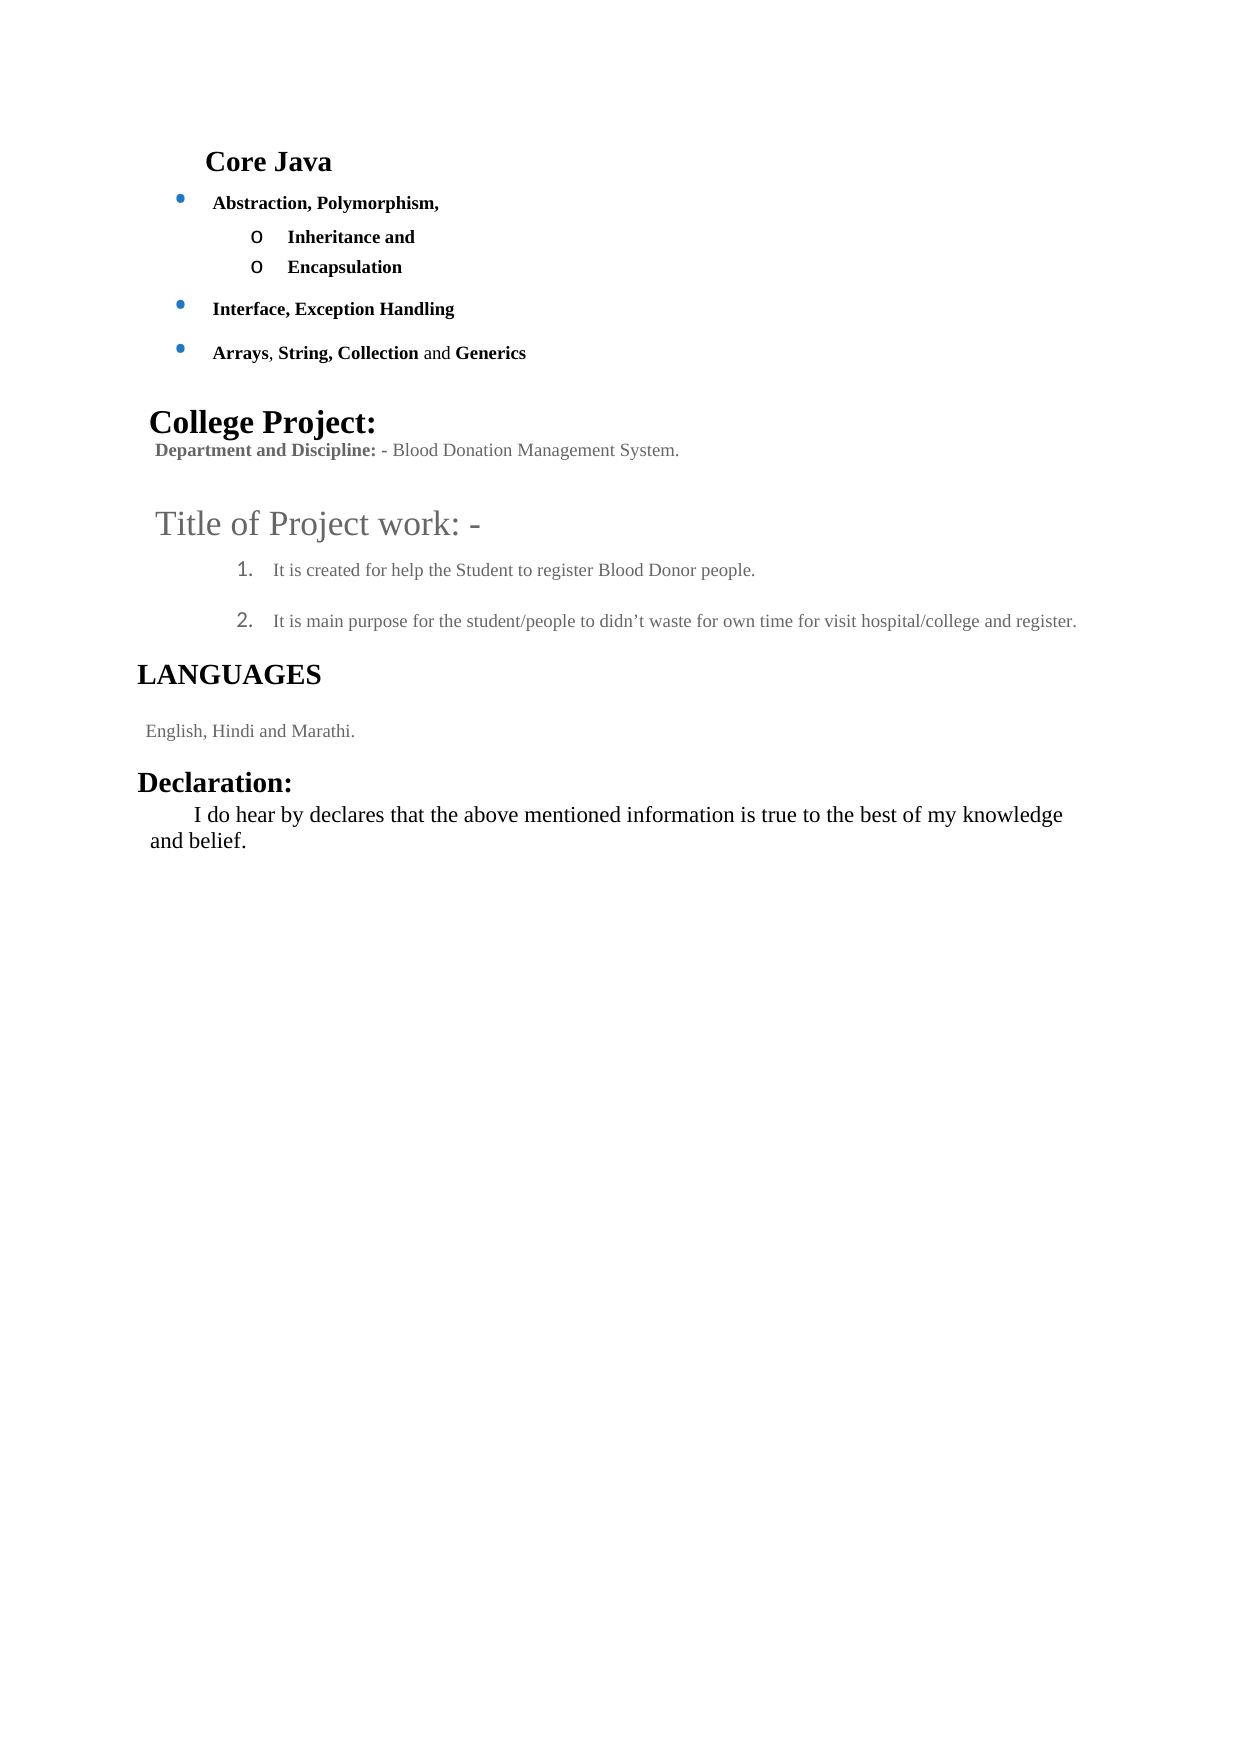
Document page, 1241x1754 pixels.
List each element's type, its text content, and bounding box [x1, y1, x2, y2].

list Arrays, String, Collection and Generics [175, 329, 1119, 368]
text I do hear by declares that the above mentioned information is true to the best of my knowledge and belief. [150, 802, 1065, 853]
text Department and Discipline: - Blood Donation Management System. [155, 441, 1123, 461]
list Encapsulation [250, 255, 1123, 281]
list Inheritance and [250, 224, 1123, 250]
subtitle Title of Project work: - [155, 502, 1123, 543]
list Interface, Exception Handling [175, 284, 1119, 324]
list It is created for help the Student to register Blood Donor people. [236, 555, 1123, 582]
subtitle Core Java [205, 144, 1119, 178]
text English, Hindi and Marathi. [136, 721, 1123, 741]
list Abstraction, Polymorphism, [175, 178, 1119, 218]
subtitle LANGUAGES [137, 657, 1123, 691]
list It is main purpose for the student/people to didn’t waste for own time for visit hospital/college and register. [236, 606, 1123, 633]
subtitle Declaration: [137, 766, 1123, 799]
subtitle College Project: [148, 402, 1123, 441]
